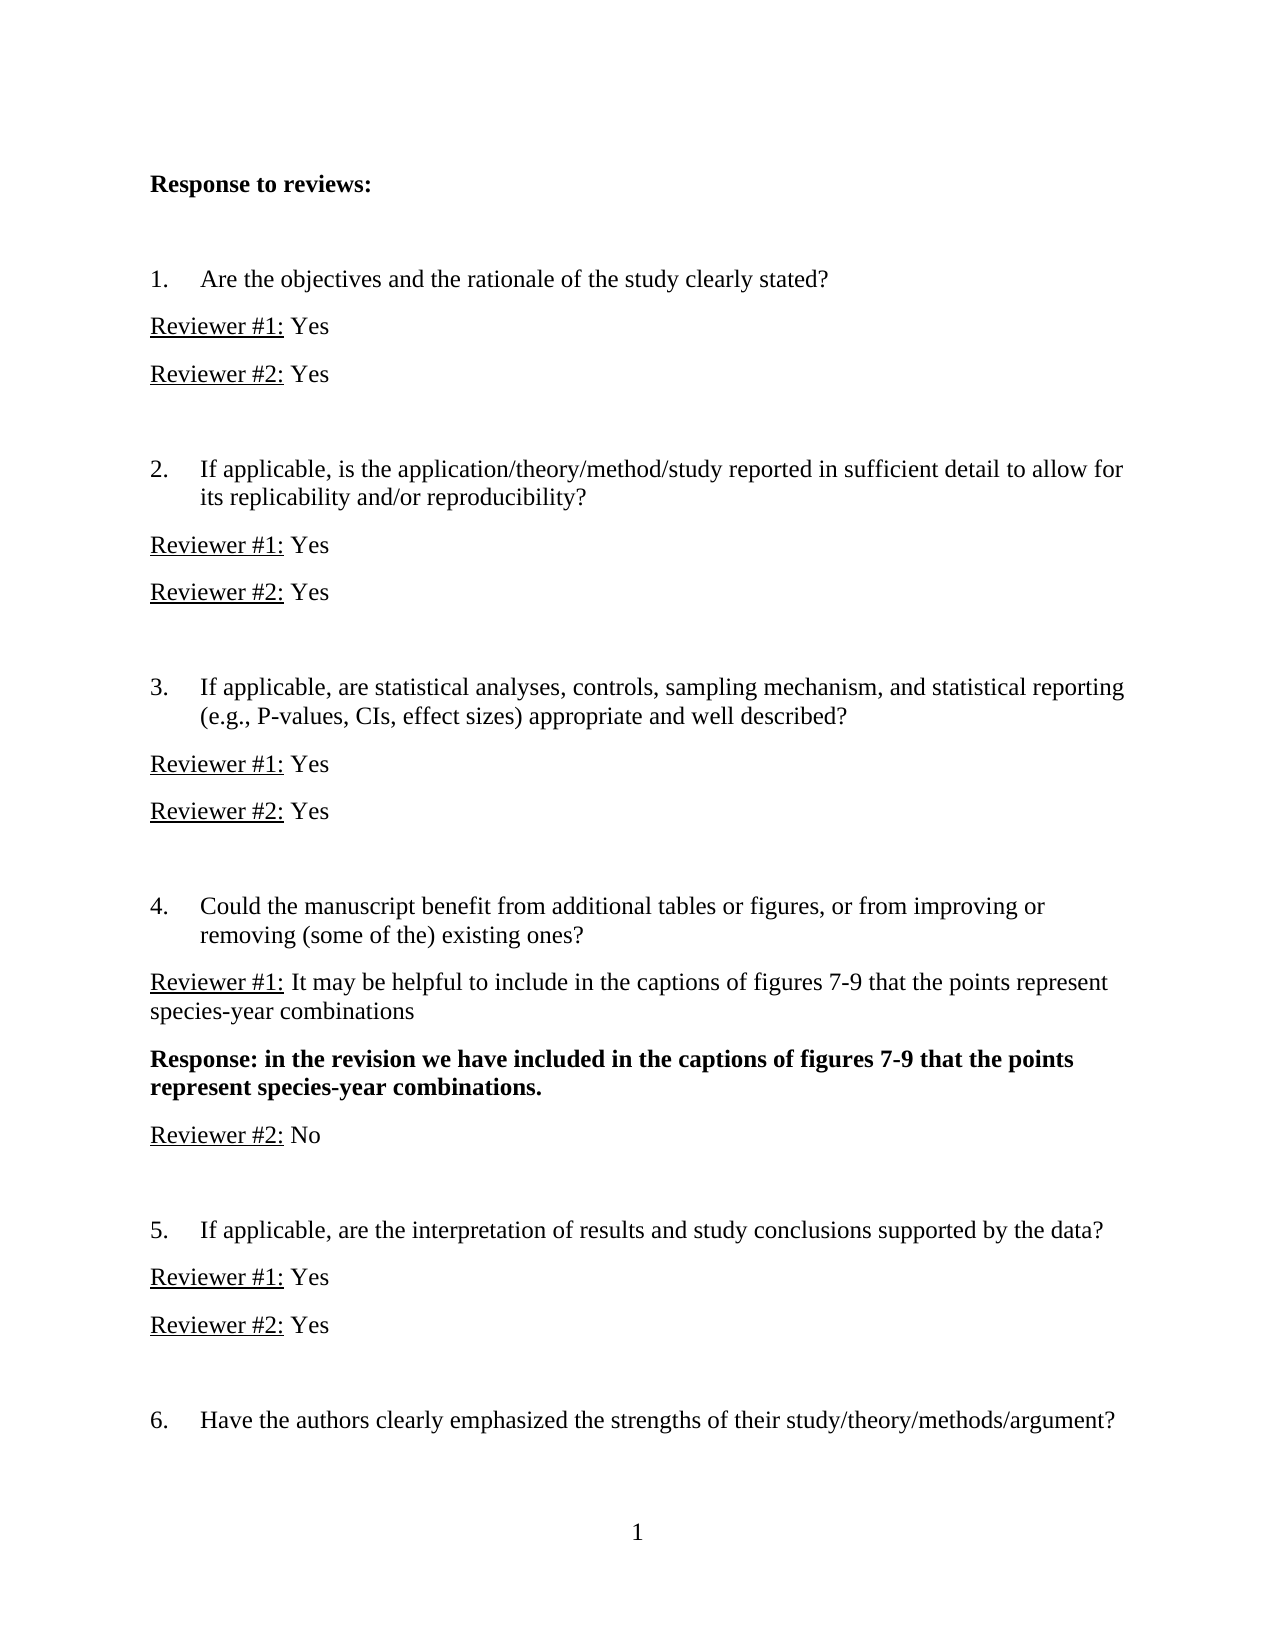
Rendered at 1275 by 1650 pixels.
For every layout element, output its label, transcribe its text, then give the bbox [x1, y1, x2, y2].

text Reviewer #2: Yes [150, 1310, 1125, 1339]
list Have the authors clearly emphasized the strengths of their study/theory/methods/argument? [150, 1405, 1125, 1434]
text Reviewer #1: Yes [150, 311, 1125, 340]
text Response: in the revision we have included in the captions of figures 7-9 that the points represent species-year combinations. [150, 1044, 1125, 1101]
list If applicable, are statistical analyses, controls, sampling mechanism, and statistical reporting (e.g., P-values, CIs, effect sizes) appropriate and well described? [150, 672, 1125, 730]
text Reviewer #1: Yes [150, 530, 1125, 559]
text Reviewer #2: Yes [150, 796, 1125, 825]
list Could the manuscript benefit from additional tables or figures, or from improving or removing (some of the) existing ones? [150, 891, 1125, 949]
text Reviewer #1: It may be helpful to include in the captions of figures 7-9 that the points represent species-year combinations [150, 967, 1125, 1025]
text Reviewer #2: No [150, 1120, 1125, 1149]
text Reviewer #1: Yes [150, 1262, 1125, 1291]
list Are the objectives and the rationale of the study clearly stated? [150, 264, 1125, 292]
list If applicable, is the application/theory/method/study reported in sufficient detail to allow for its replicability and/or reproducibility? [150, 454, 1125, 511]
text Reviewer #2: Yes [150, 577, 1125, 606]
list If applicable, are the interpretation of results and study conclusions supported by the data? [150, 1215, 1125, 1244]
text Response to reviews: [150, 169, 1125, 197]
text Reviewer #2: Yes [150, 359, 1125, 387]
text Reviewer #1: Yes [150, 749, 1125, 777]
